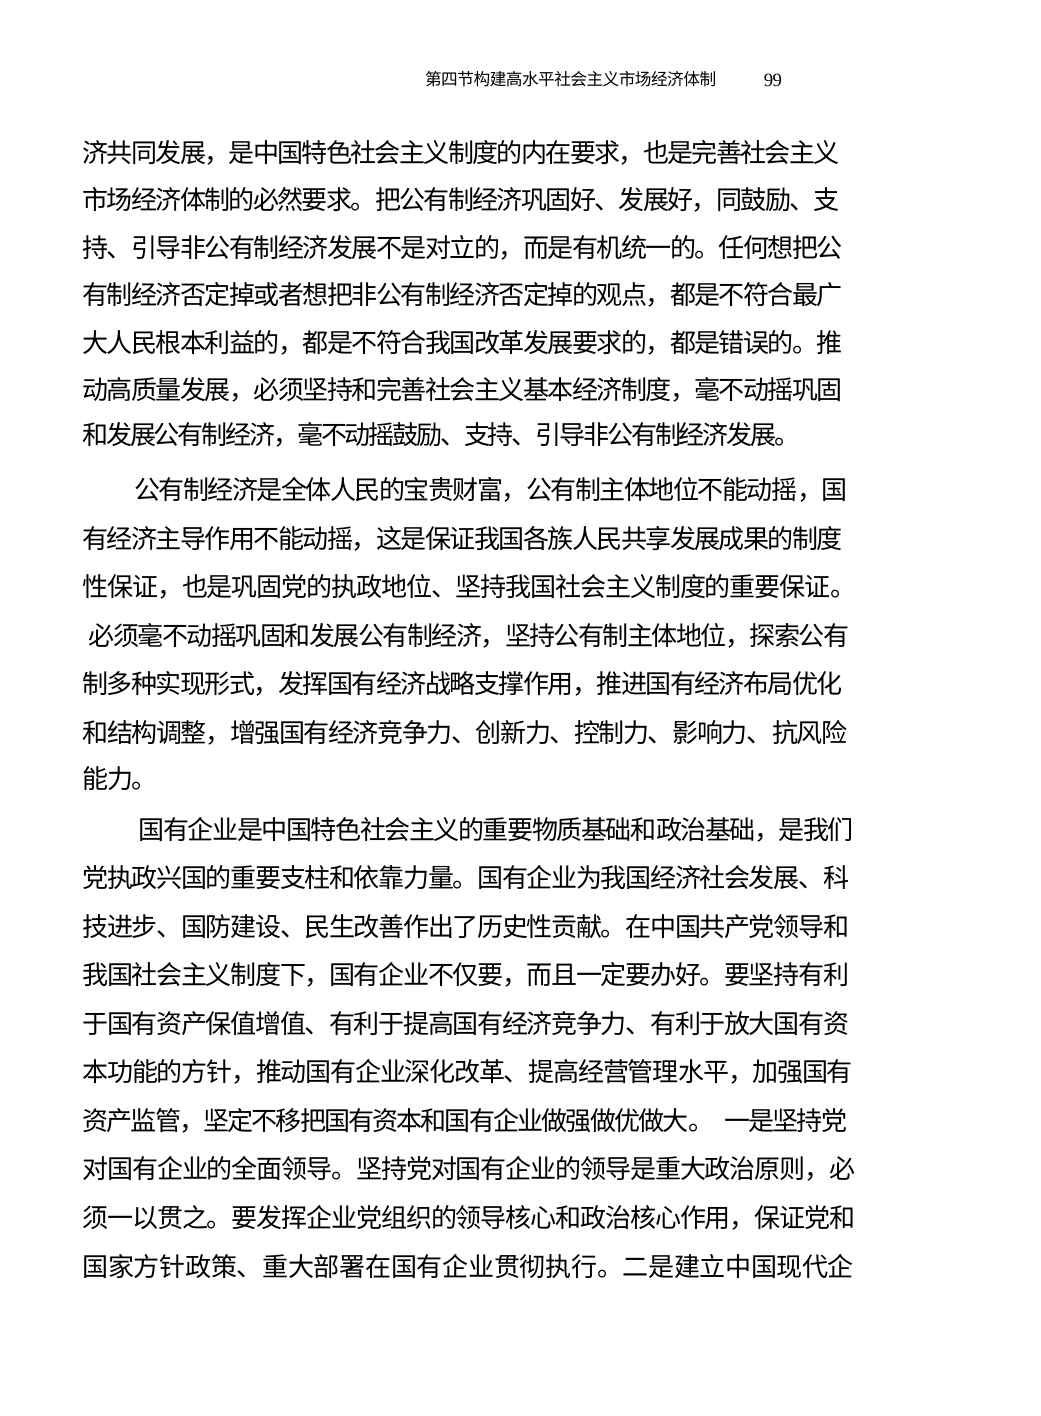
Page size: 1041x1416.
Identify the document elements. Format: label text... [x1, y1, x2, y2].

text 济共同发展，是中国特色社会主义制度的内在要求，也是完善社会主义 市场经济体制的必然要求。把公有制经济巩固好、发展好，同鼓励、支 持、引导非公有制经济发展不是对立的，而是有机统一的。任何想把公 有制经济否定掉或者想把非公有制经济否定掉的观点，都是不符合最广 大人民根本利益的，都是不符合我国改革发展要求的，都是错误的。推 动高质量发展，必须坚持和完善社会主义基本经济制度，毫不动摇巩固 [82, 132, 843, 407]
text 和发展公有制经济，毫不动摇鼓励、支持、引导非公有制经济发展。 [82, 417, 884, 451]
text 能力。 [82, 761, 884, 795]
text 第四节构建高水平社会主义市场经济体制 99 [425, 67, 884, 89]
text 公有制经济是全体人民的宝贵财富，公有制主体地位不能动摇，国 有经济主导作用不能动摇，这是保证我国各族人民共享发展成果的制度 性保证，也是巩固党的执政地位、坚持我国社会主义制度的重要保证。 必须毫不动摇巩固和发展公有制经济，坚持公有制主体地位，探索公有 制多种实现形式，发挥国有经济战略支撑作用，推进国有经济布局优化 和结构调整，增强国有经济竞争力、创新力、控制力、影响力、抗风险 [82, 469, 855, 750]
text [82, 809, 865, 1283]
